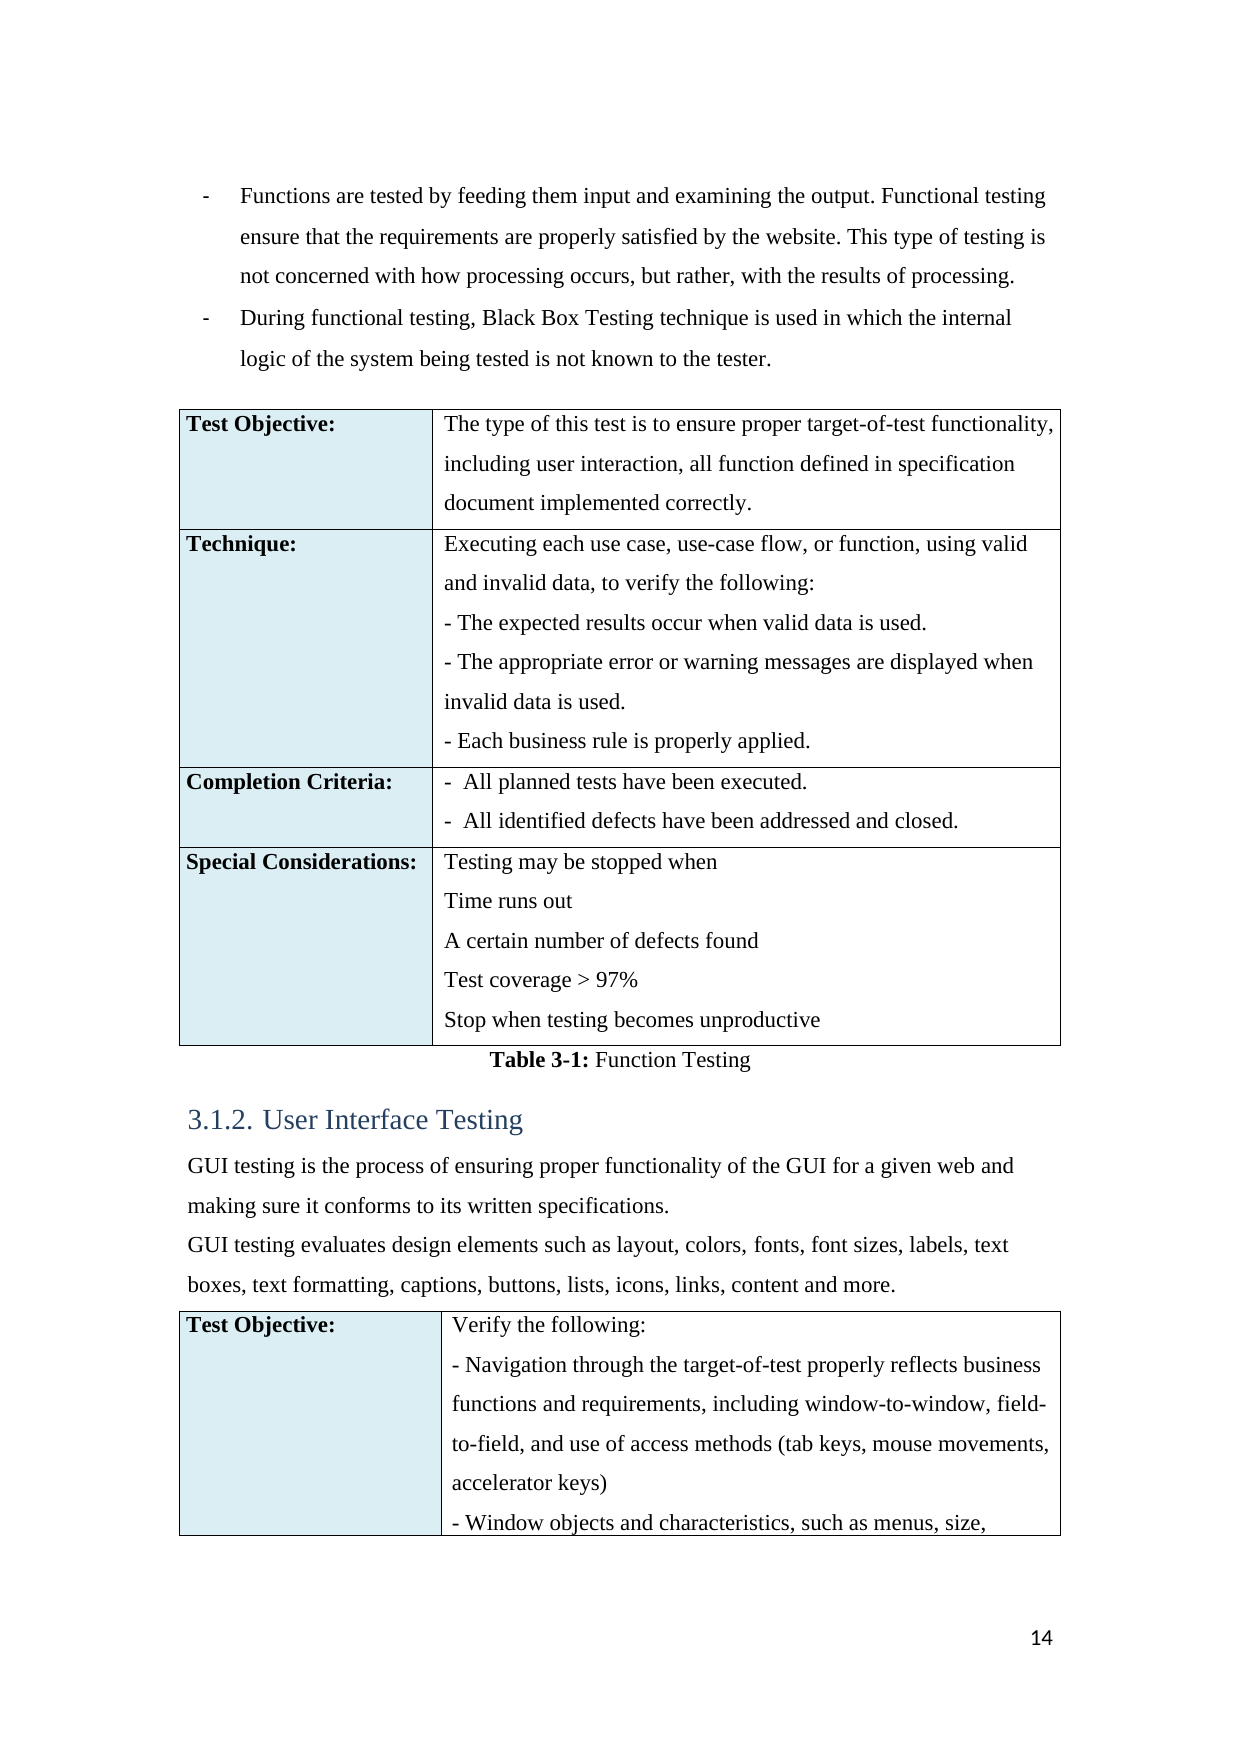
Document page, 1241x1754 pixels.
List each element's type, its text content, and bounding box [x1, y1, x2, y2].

list During functional testing, Black Box Testing technique is used in which the internal logic of the system being tested is not known to the tester. [202, 302, 1053, 371]
text GUI testing is the process of ensuring proper functionality of the GUI for a given web and making sure it conforms to its written specifications. [187, 1153, 1053, 1218]
table_cell - All planned tests have been executed. - All identified defects have been addressed and closed. [433, 768, 1060, 847]
table_header Test Objective: [180, 1312, 441, 1535]
table_cell Technique: [180, 530, 432, 767]
list Functions are tested by feeding them input and examining the output. Functional testing ensure that the requirements are properly satisfied by the website. This type of testing is not concerned with how processing occurs, but rather, with the results of processing. [202, 180, 1053, 289]
table_header Test Objective: [180, 410, 432, 529]
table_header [442, 1312, 1060, 1535]
table_cell Special Considerations: [180, 848, 432, 1045]
table_cell Completion Criteria: [180, 768, 432, 847]
subtitle User Interface Testing [187, 1102, 1053, 1136]
table_cell Testing may be stopped when Time runs out A certain number of defects found Test coverage > 97% Stop when testing becomes unproductive [433, 848, 1060, 1045]
text GUI testing evaluates design elements such as layout, colors, fonts, font sizes, labels, text boxes, text formatting, captions, buttons, lists, icons, links, content and more. [187, 1232, 1053, 1297]
table_header The type of this test is to ensure proper target-of-test functionality, including user interaction, all function defined in specification document implemented correctly. [433, 410, 1060, 529]
text Table 3-1: Function Testing [187, 1046, 1053, 1072]
table_cell Executing each use case, use-case flow, or function, using valid and invalid data, to verify the following: - The expected results occur when valid data is used. - The appropriate error or warning messages are displayed when invalid data is used. - Each business rule is properly applied. [433, 530, 1060, 767]
